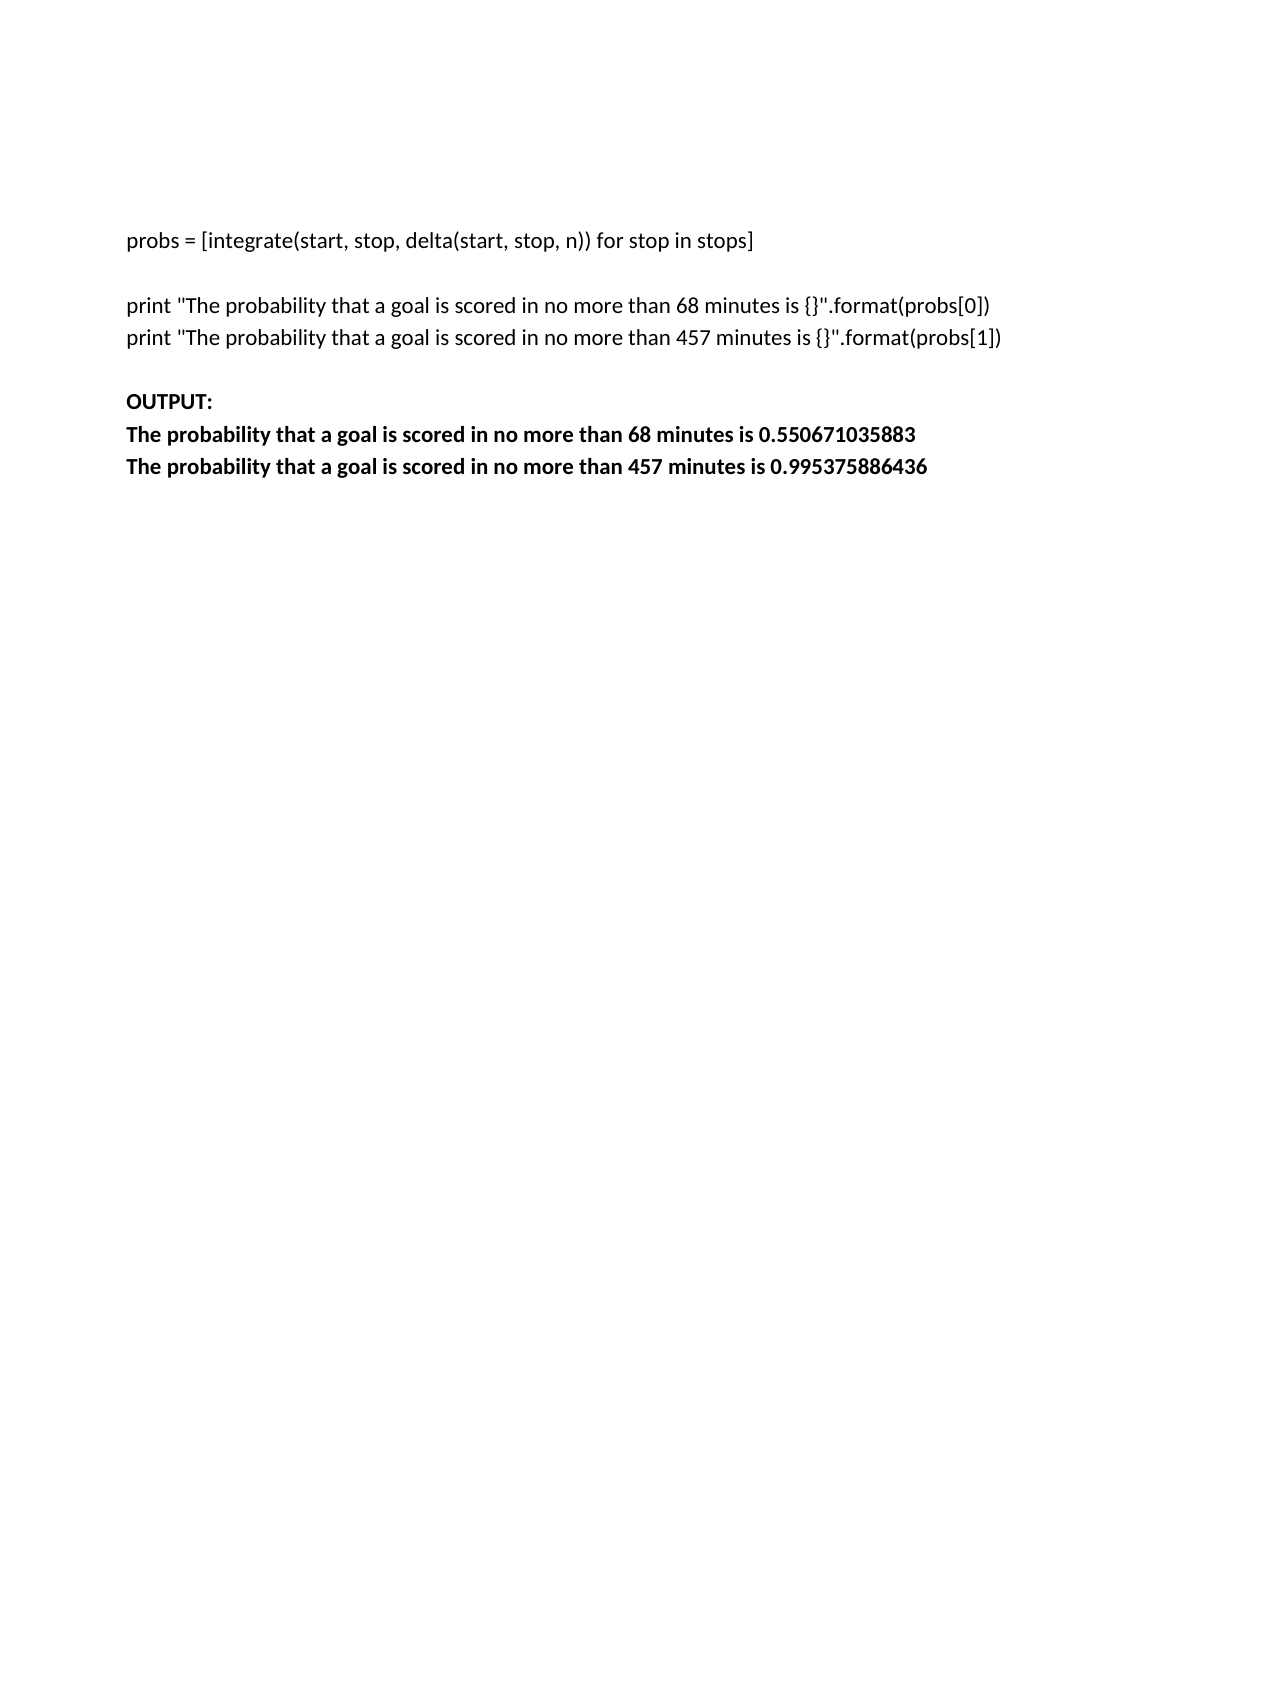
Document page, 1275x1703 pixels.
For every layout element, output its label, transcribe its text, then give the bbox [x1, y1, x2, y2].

text OUTPUT: [126, 387, 1183, 416]
text probs = [integrate(start, stop, delta(start, stop, n)) for stop in stops] [126, 227, 1183, 254]
text The probability that a goal is scored in no more than 68 minutes is 0.550671035883 [126, 420, 1183, 448]
text print "The probability that a goal is scored in no more than 457 minutes is {}".format(probs[1]) [126, 323, 1183, 351]
text print "The probability that a goal is scored in no more than 68 minutes is {}".format(probs[0]) [126, 291, 1183, 319]
text The probability that a goal is scored in no more than 457 minutes is 0.995375886436 [126, 452, 1183, 480]
